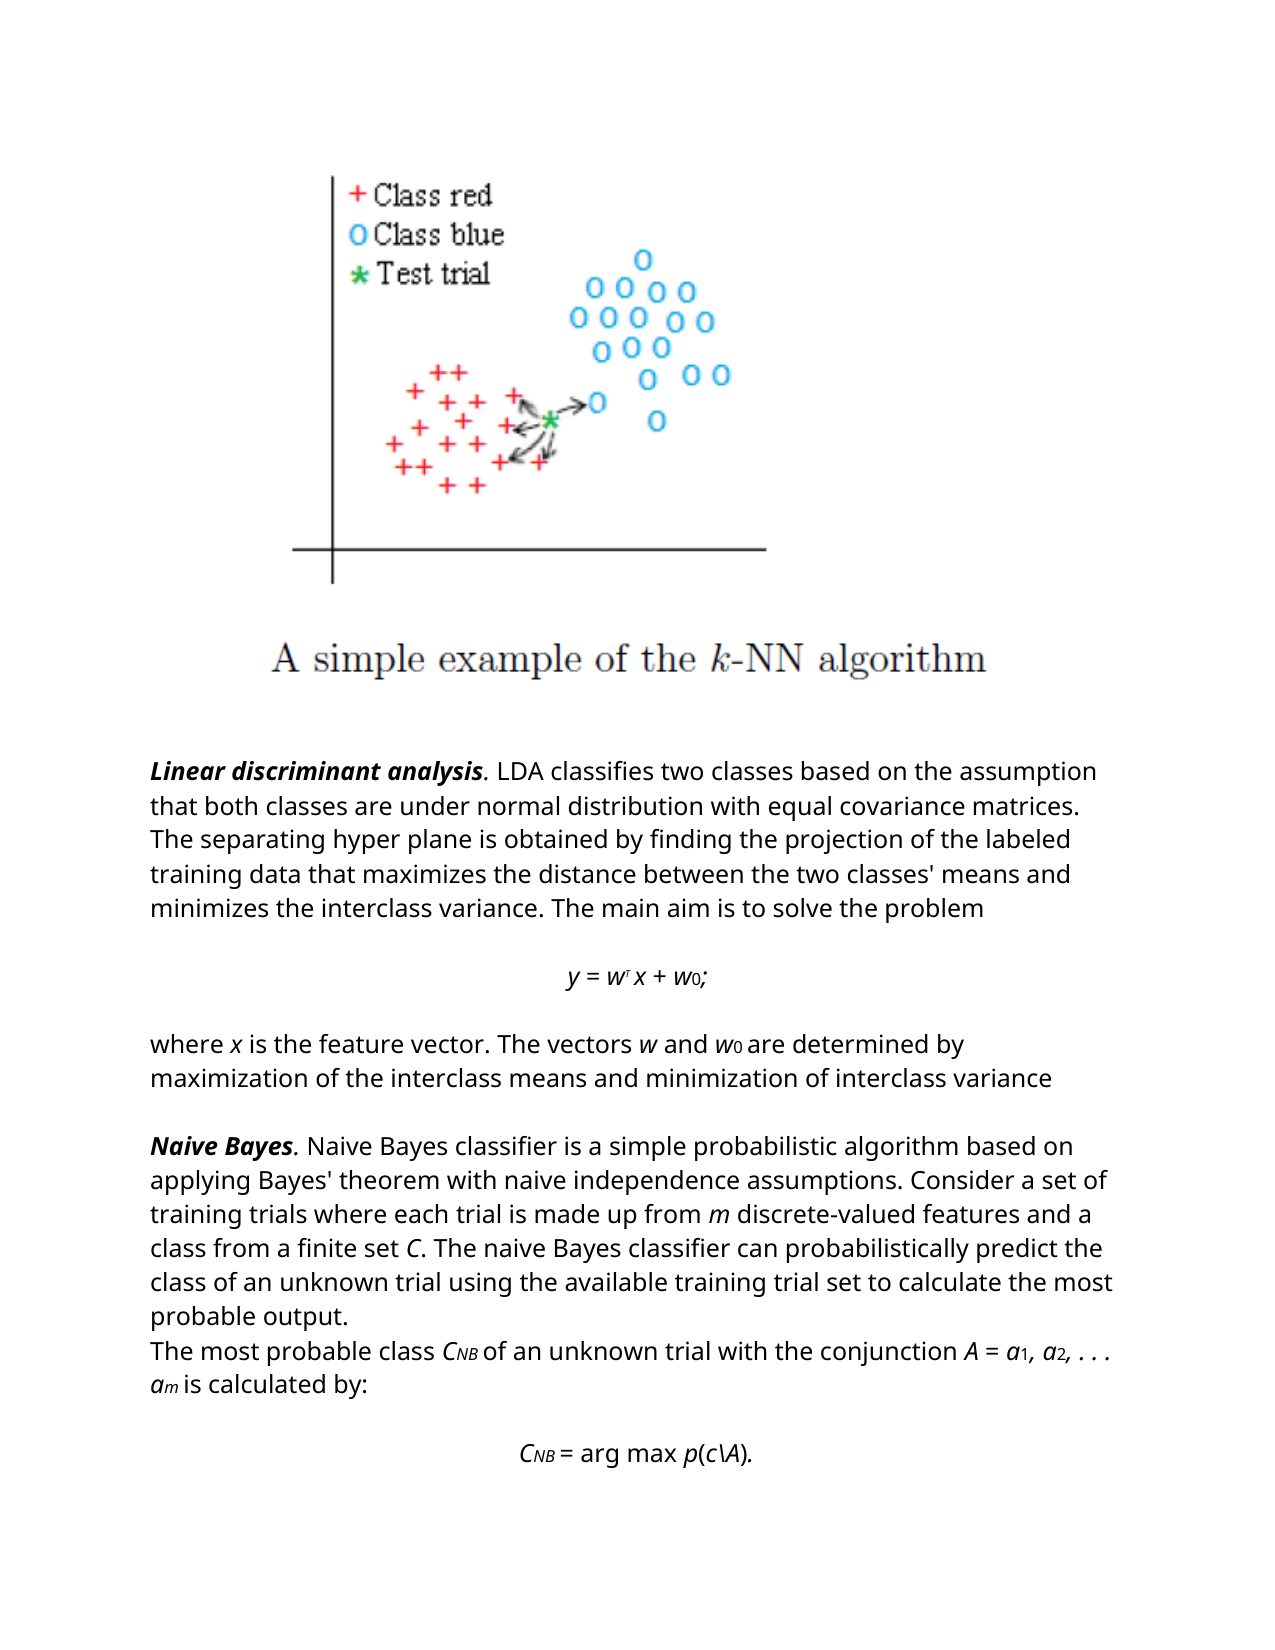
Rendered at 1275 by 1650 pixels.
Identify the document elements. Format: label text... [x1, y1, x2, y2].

text Naive Bayes. Naive Bayes classifier is a simple probabilistic algorithm based on applying Bayes' theorem with naive independence assumptions. Consider a set of training trials where each trial is made up from m discrete-valued features and a class from a finite set C. The naive Bayes classifier can probabilistically predict the class of an unknown trial using the available training trial set to calculate the most probable output. [150, 1129, 1125, 1333]
text y = wT x + w0; [150, 958, 1125, 992]
text CNB = arg max p(c\A). [150, 1435, 1125, 1469]
text Linear discriminant analysis. LDA classifies two classes based on the assumption that both classes are under normal distribution with equal covariance matrices. The separating hyper plane is obtained by finding the projection of the labeled training data that maximizes the distance between the two classes' means and minimizes the interclass variance. The main aim is to solve the problem [150, 754, 1125, 924]
text The most probable class CNB of an unknown trial with the conjunction A = a1, a2, . . . am is calculated by: [150, 1333, 1125, 1401]
text where x is the feature vector. The vectors w and w0 are determined by maximization of the interclass means and minimization of interclass variance [150, 1027, 1125, 1095]
